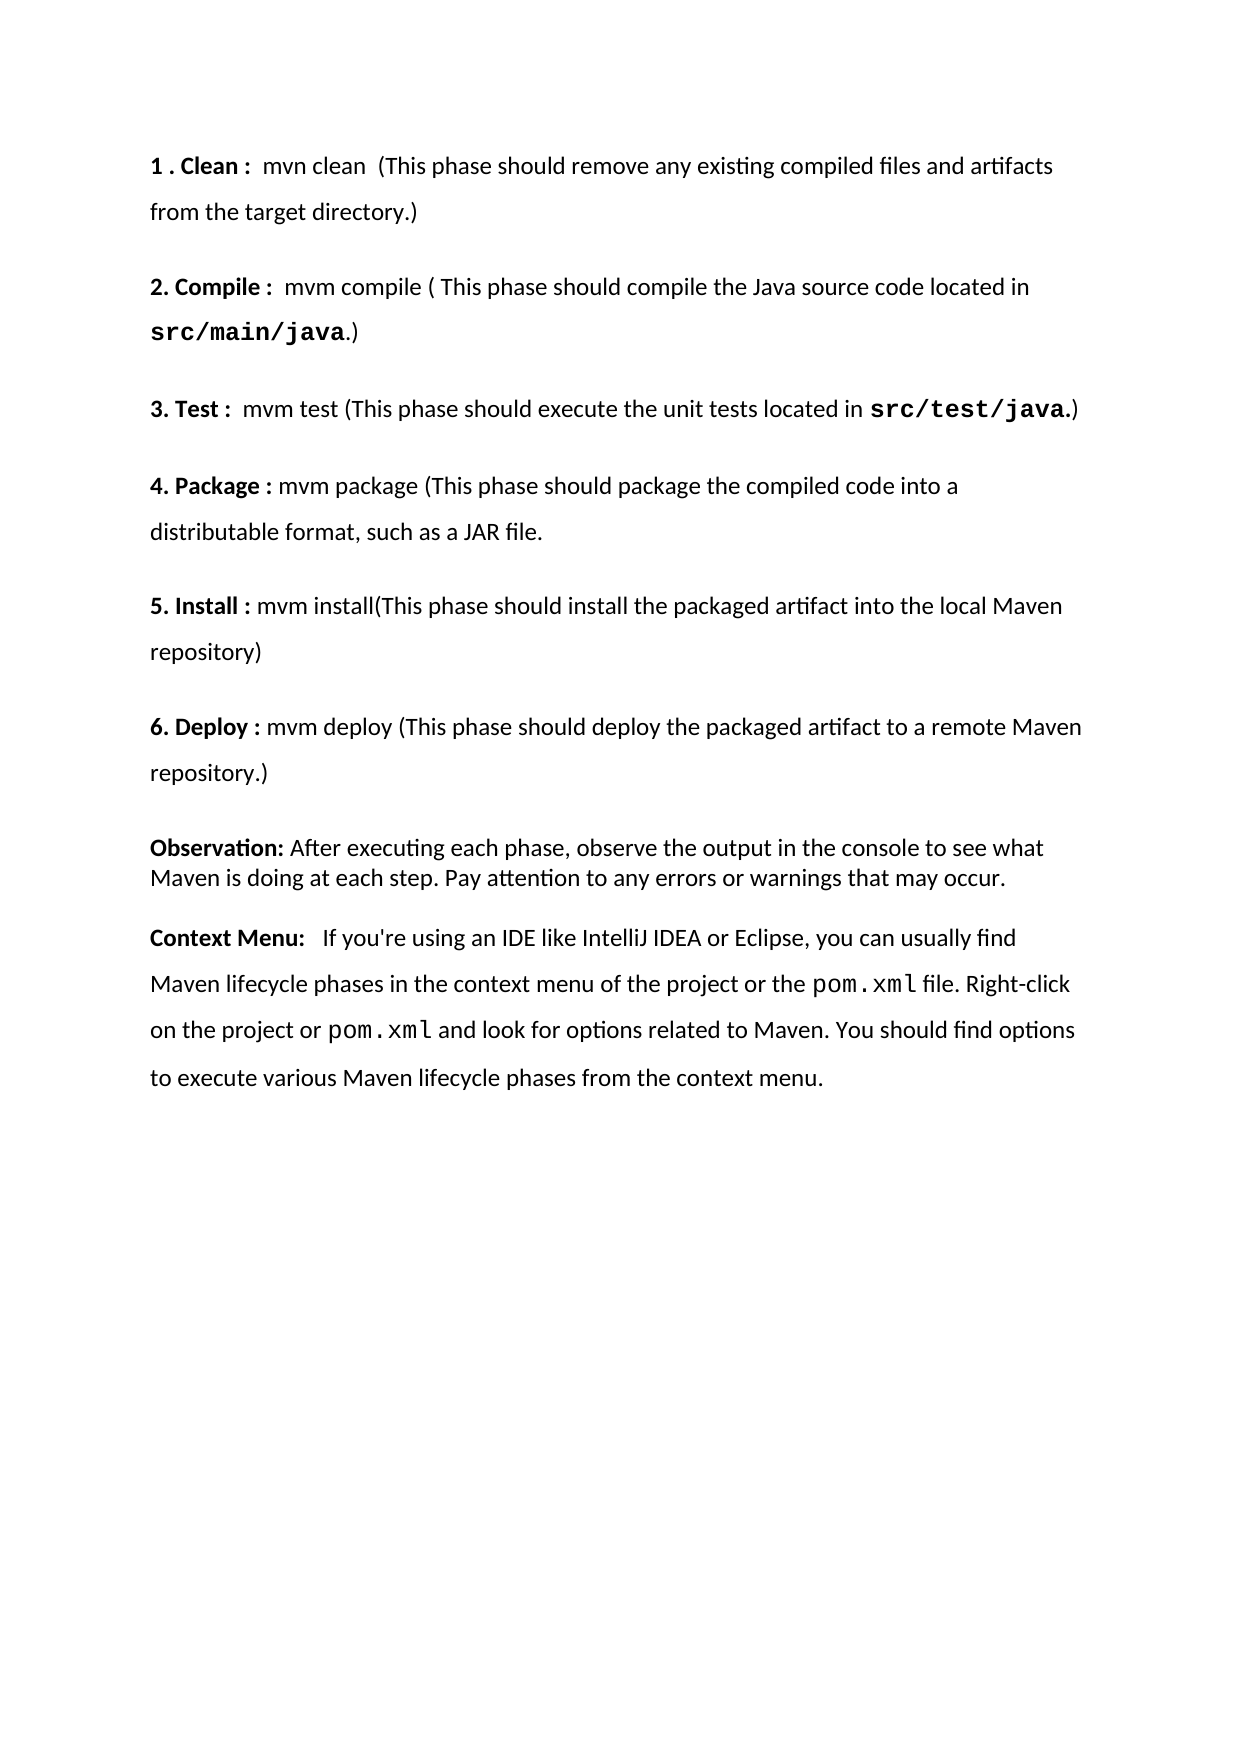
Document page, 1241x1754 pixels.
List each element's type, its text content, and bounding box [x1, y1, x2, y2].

text Observation: After executing each phase, observe the output in the console to see what Maven is doing at each step. Pay attention to any errors or warnings that may occur. [150, 832, 1090, 893]
text 3. Test : mvm test (This phase should execute the unit tests located in src/test/java.) [150, 393, 1090, 425]
text 5. Install : mvm install(This phase should install the packaged artifact into the local Maven repository) [150, 591, 1090, 667]
text 4. Package : mvm package (This phase should package the compiled code into a distributable format, such as a JAR file. [150, 470, 1090, 546]
text 6. Deploy : mvm deploy (This phase should deploy the packaged artifact to a remote Maven repository.) [150, 711, 1090, 787]
text 1 . Clean : mvn clean (This phase should remove any existing compiled files and artifacts from the target directory.) [150, 150, 1090, 226]
text 2. Compile : mvm compile ( This phase should compile the Java source code located in src/main/java.) [150, 271, 1090, 348]
text Context Menu: If you're using an IDE like IntelliJ IDEA or Eclipse, you can usually find Maven lifecycle phases in the context menu of the project or the pom.xml file. Right-click on the project or pom.xml and look for options related to Maven. You should find options to execute various Maven lifecycle phases from the context menu. [150, 922, 1090, 1092]
